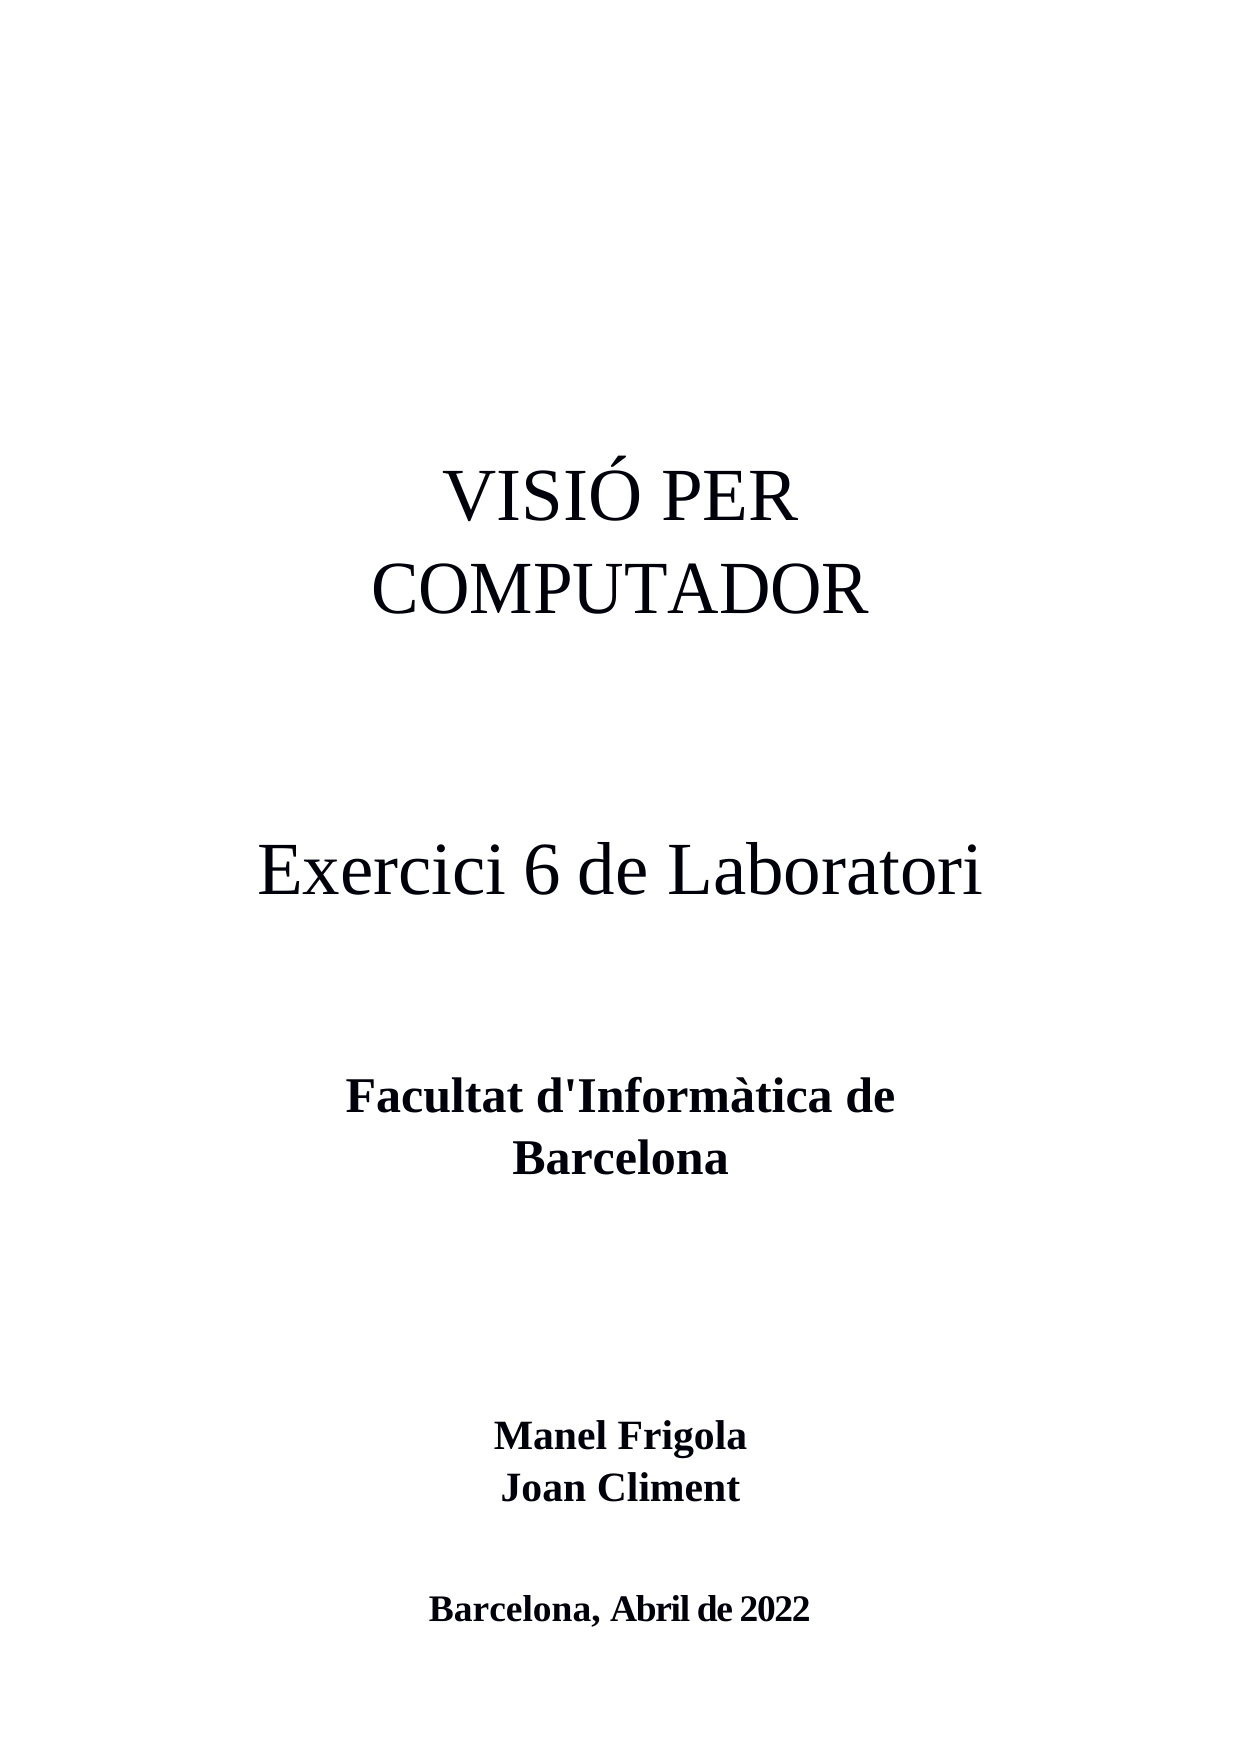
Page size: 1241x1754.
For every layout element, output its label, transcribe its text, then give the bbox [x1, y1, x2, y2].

text Facultat d'Informàtica de Barcelona [232, 1066, 1008, 1185]
text Exercici 6 de Laboratori [232, 824, 1008, 911]
text Barcelona, Abril de 2022 [232, 1587, 1008, 1630]
subtitle VISIÓ PER COMPUTADOR [357, 451, 883, 630]
text Manel Frigola Joan Climent [493, 1411, 747, 1510]
